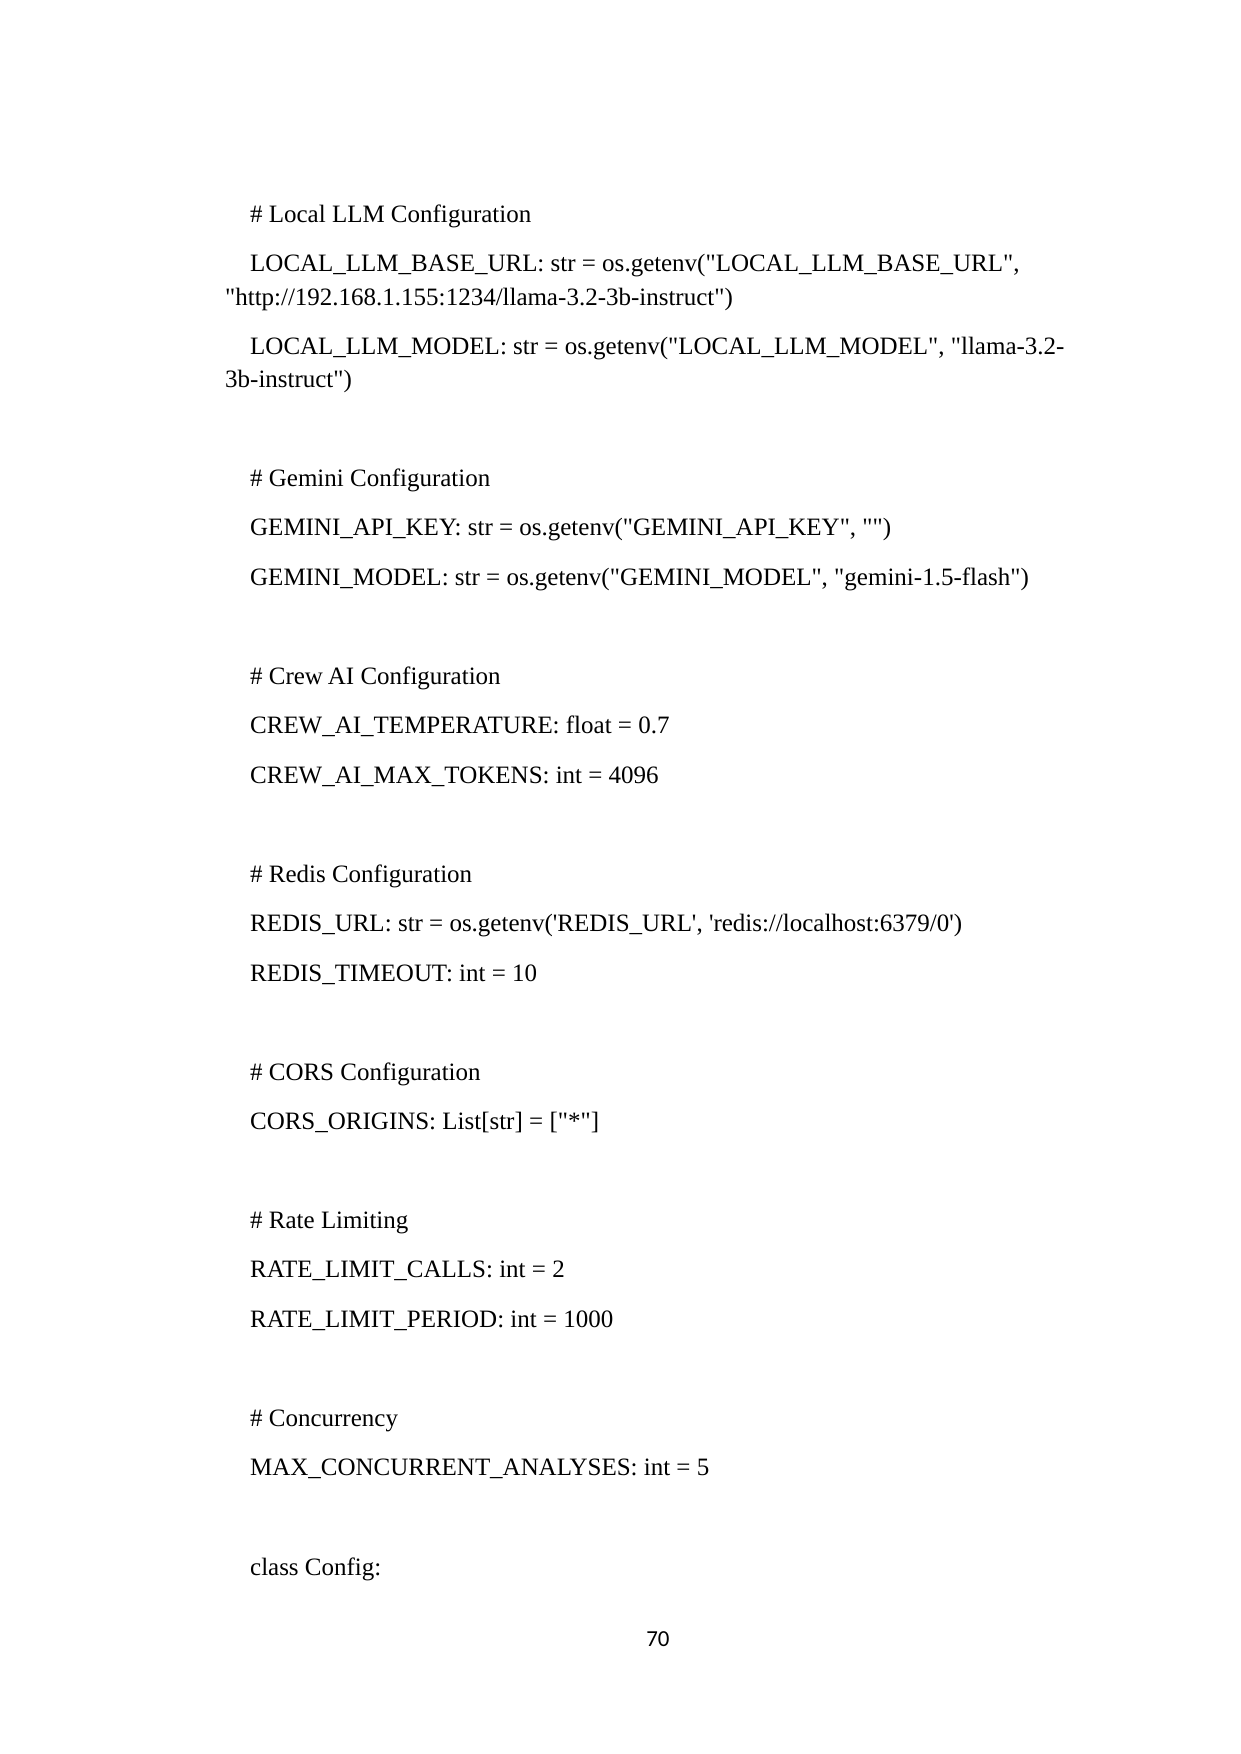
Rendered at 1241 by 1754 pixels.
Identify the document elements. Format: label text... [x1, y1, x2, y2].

text REDIS_URL: str = os.getenv('REDIS_URL', 'redis://localhost:6379/0') [225, 908, 1090, 937]
text # Rate Limiting [225, 1205, 1090, 1233]
text LOCAL_LLM_MODEL: str = os.getenv("LOCAL_LLM_MODEL", "llama-3.2-3b-instruct") [225, 331, 1090, 393]
text # CORS Configuration [225, 1057, 1090, 1085]
text MAX_CONCURRENT_ANALYSES: int = 5 [225, 1452, 1090, 1481]
text # Local LLM Configuration [225, 199, 1090, 228]
text RATE_LIMIT_PERIOD: int = 1000 [225, 1304, 1090, 1333]
text GEMINI_MODEL: str = os.getenv("GEMINI_MODEL", "gemini-1.5-flash") [225, 562, 1090, 591]
text CREW_AI_MAX_TOKENS: int = 4096 [225, 760, 1090, 789]
text CORS_ORIGINS: List[str] = ["*"] [225, 1106, 1090, 1135]
text REDIS_TIMEOUT: int = 10 [225, 958, 1090, 987]
text CREW_AI_TEMPERATURE: float = 0.7 [225, 710, 1090, 739]
text # Crew AI Configuration [225, 661, 1090, 689]
text GEMINI_API_KEY: str = os.getenv("GEMINI_API_KEY", "") [225, 512, 1090, 541]
text # Redis Configuration [225, 859, 1090, 887]
text # Gemini Configuration [225, 463, 1090, 492]
text # Concurrency [225, 1403, 1090, 1431]
text LOCAL_LLM_BASE_URL: str = os.getenv("LOCAL_LLM_BASE_URL", "http://192.168.1.155:1234/llama-3.2-3b-instruct") [225, 248, 1090, 310]
text class Config: [225, 1552, 1090, 1581]
text RATE_LIMIT_CALLS: int = 2 [225, 1254, 1090, 1283]
